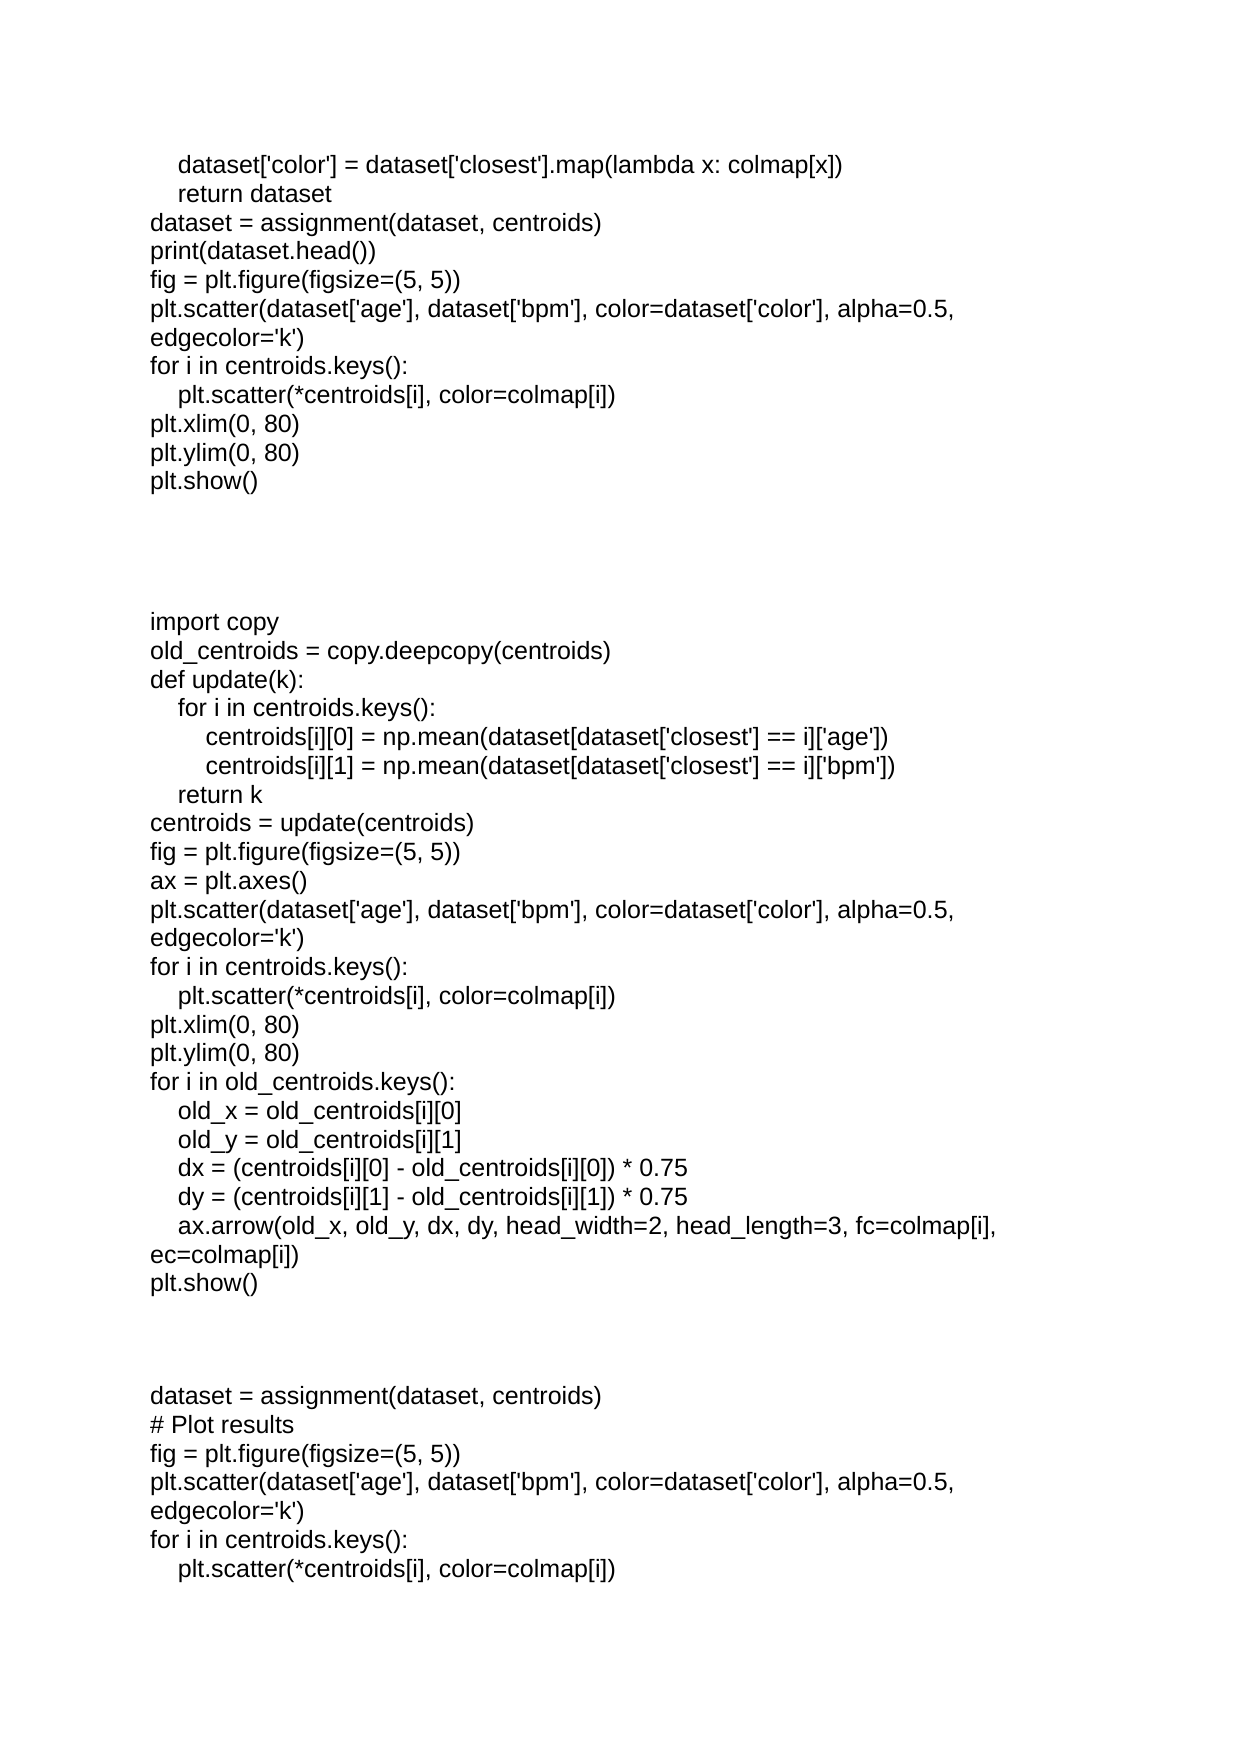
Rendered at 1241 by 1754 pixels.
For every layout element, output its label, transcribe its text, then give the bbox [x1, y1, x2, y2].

text fig = plt.figure(figsize=(5, 5)) [150, 840, 1090, 869]
text return k [150, 782, 1090, 811]
text dataset = assignment(dataset, centroids) [150, 207, 1090, 236]
text plt.ylim(0, 80) [150, 1041, 1090, 1070]
text for i in centroids.keys(): [150, 696, 1090, 725]
text plt.show() [150, 466, 1090, 495]
text plt.scatter(dataset['age'], dataset['bpm'], color=dataset['color'], alpha=0.5, edgecolor='k') [150, 1472, 1090, 1530]
text for i in centroids.keys(): [150, 1530, 1090, 1559]
text plt.xlim(0, 80) [150, 1012, 1090, 1041]
text def update(k): [150, 667, 1090, 696]
text centroids[i][0] = np.mean(dataset[dataset['closest'] == i]['age']) [150, 725, 1090, 754]
text for i in centroids.keys(): [150, 955, 1090, 984]
text centroids = update(centroids) [150, 811, 1090, 840]
text old_y = old_centroids[i][1] [150, 1127, 1090, 1156]
text plt.ylim(0, 80) [150, 437, 1090, 466]
text plt.xlim(0, 80) [150, 409, 1090, 437]
text dy = (centroids[i][1] - old_centroids[i][1]) * 0.75 [150, 1185, 1090, 1214]
text plt.scatter(dataset['age'], dataset['bpm'], color=dataset['color'], alpha=0.5, edgecolor='k') [150, 294, 1090, 351]
text for i in centroids.keys(): [150, 351, 1090, 380]
text for i in old_centroids.keys(): [150, 1070, 1090, 1099]
text plt.scatter(*centroids[i], color=colmap[i]) [150, 984, 1090, 1012]
text dx = (centroids[i][0] - old_centroids[i][0]) * 0.75 [150, 1156, 1090, 1185]
text centroids[i][1] = np.mean(dataset[dataset['closest'] == i]['bpm']) [150, 754, 1090, 782]
text plt.scatter(dataset['age'], dataset['bpm'], color=dataset['color'], alpha=0.5, edgecolor='k') [150, 897, 1090, 955]
text fig = plt.figure(figsize=(5, 5)) [150, 265, 1090, 294]
text plt.show() [150, 1271, 1090, 1300]
text dataset['color'] = dataset['closest'].map(lambda x: colmap[x]) [150, 150, 1090, 179]
text ax.arrow(old_x, old_y, dx, dy, head_width=2, head_length=3, fc=colmap[i], ec=colmap[i]) [150, 1214, 1090, 1271]
text dataset = assignment(dataset, centroids) [150, 1386, 1090, 1415]
text fig = plt.figure(figsize=(5, 5)) [150, 1444, 1090, 1472]
text old_centroids = copy.deepcopy(centroids) [150, 639, 1090, 667]
text # Plot results [150, 1415, 1090, 1444]
text import copy [150, 610, 1090, 639]
text print(dataset.head()) [150, 236, 1090, 265]
text old_x = old_centroids[i][0] [150, 1099, 1090, 1127]
text return dataset [150, 179, 1090, 207]
text plt.scatter(*centroids[i], color=colmap[i]) [150, 380, 1090, 409]
text ax = plt.axes() [150, 869, 1090, 897]
text plt.scatter(*centroids[i], color=colmap[i]) [150, 1559, 1090, 1587]
